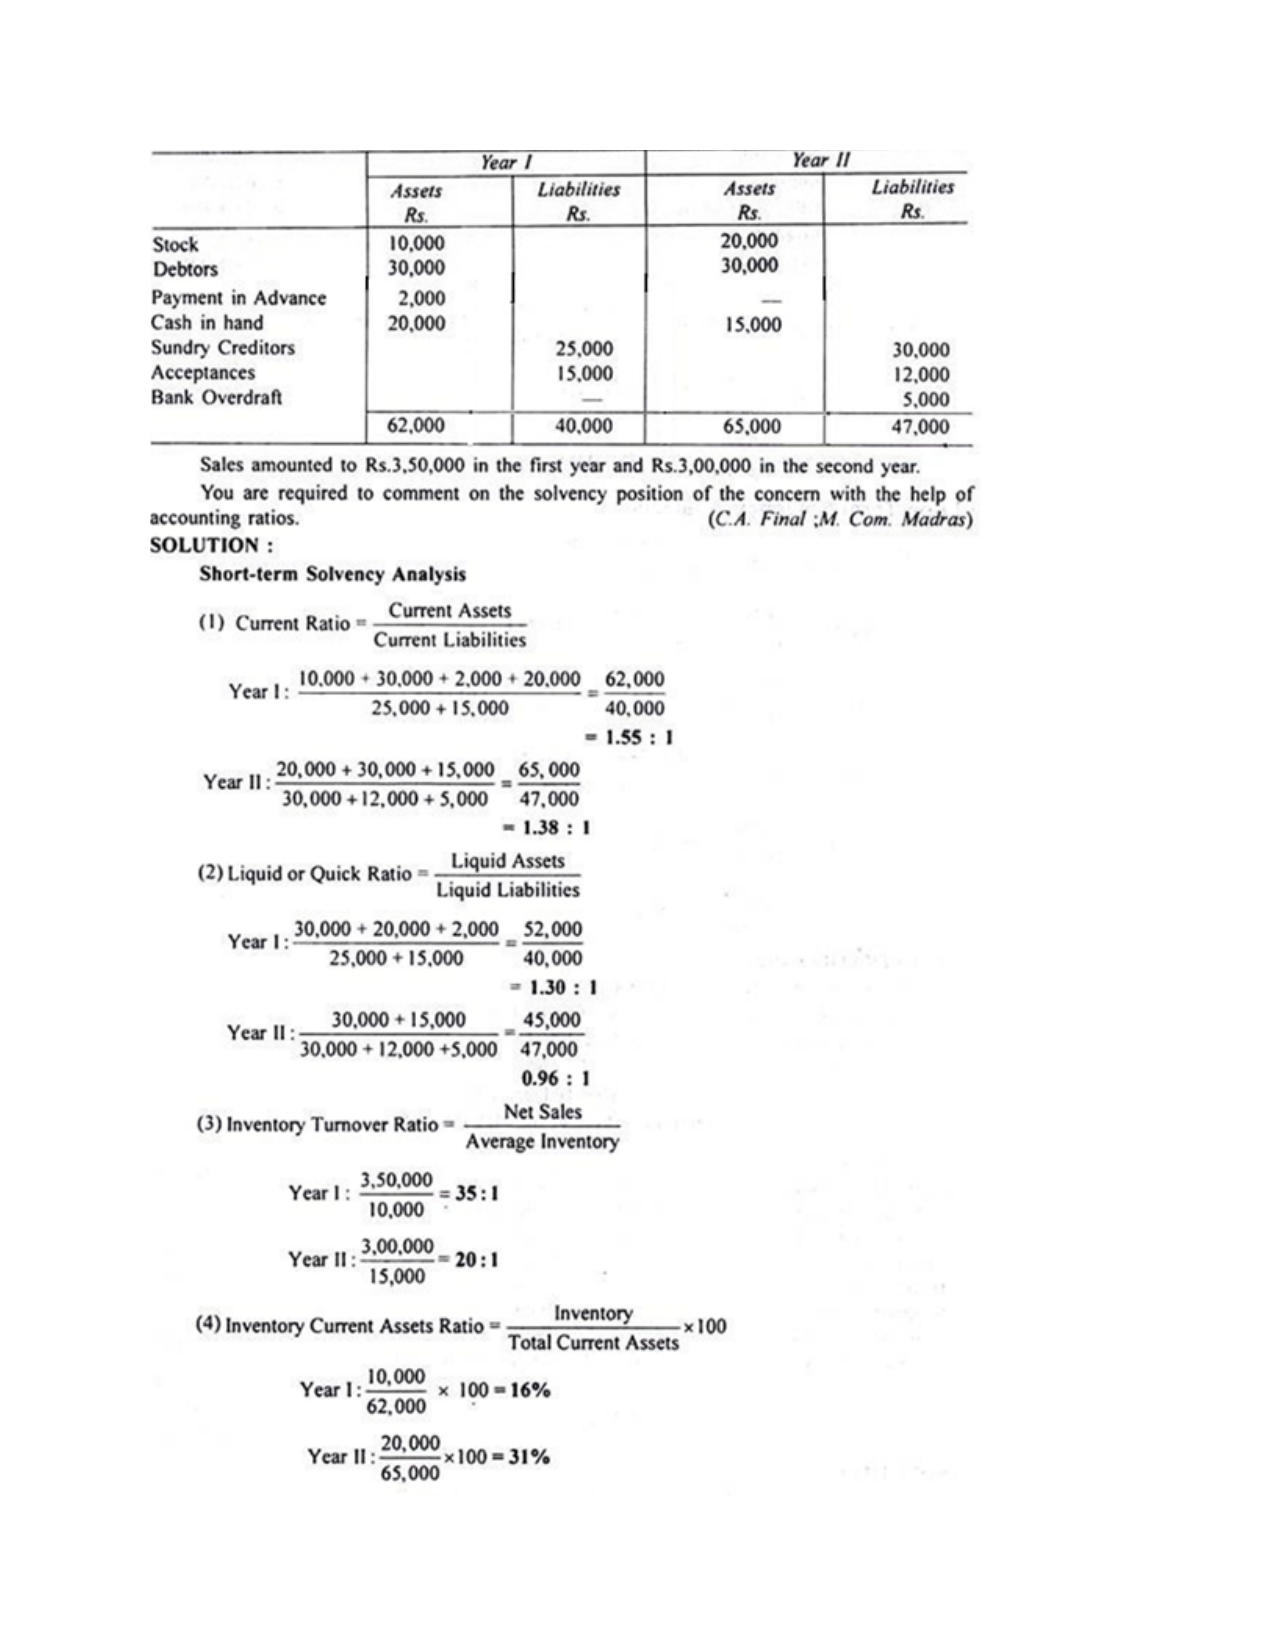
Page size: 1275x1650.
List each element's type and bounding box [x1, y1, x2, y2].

picture [150, 150, 987, 1500]
